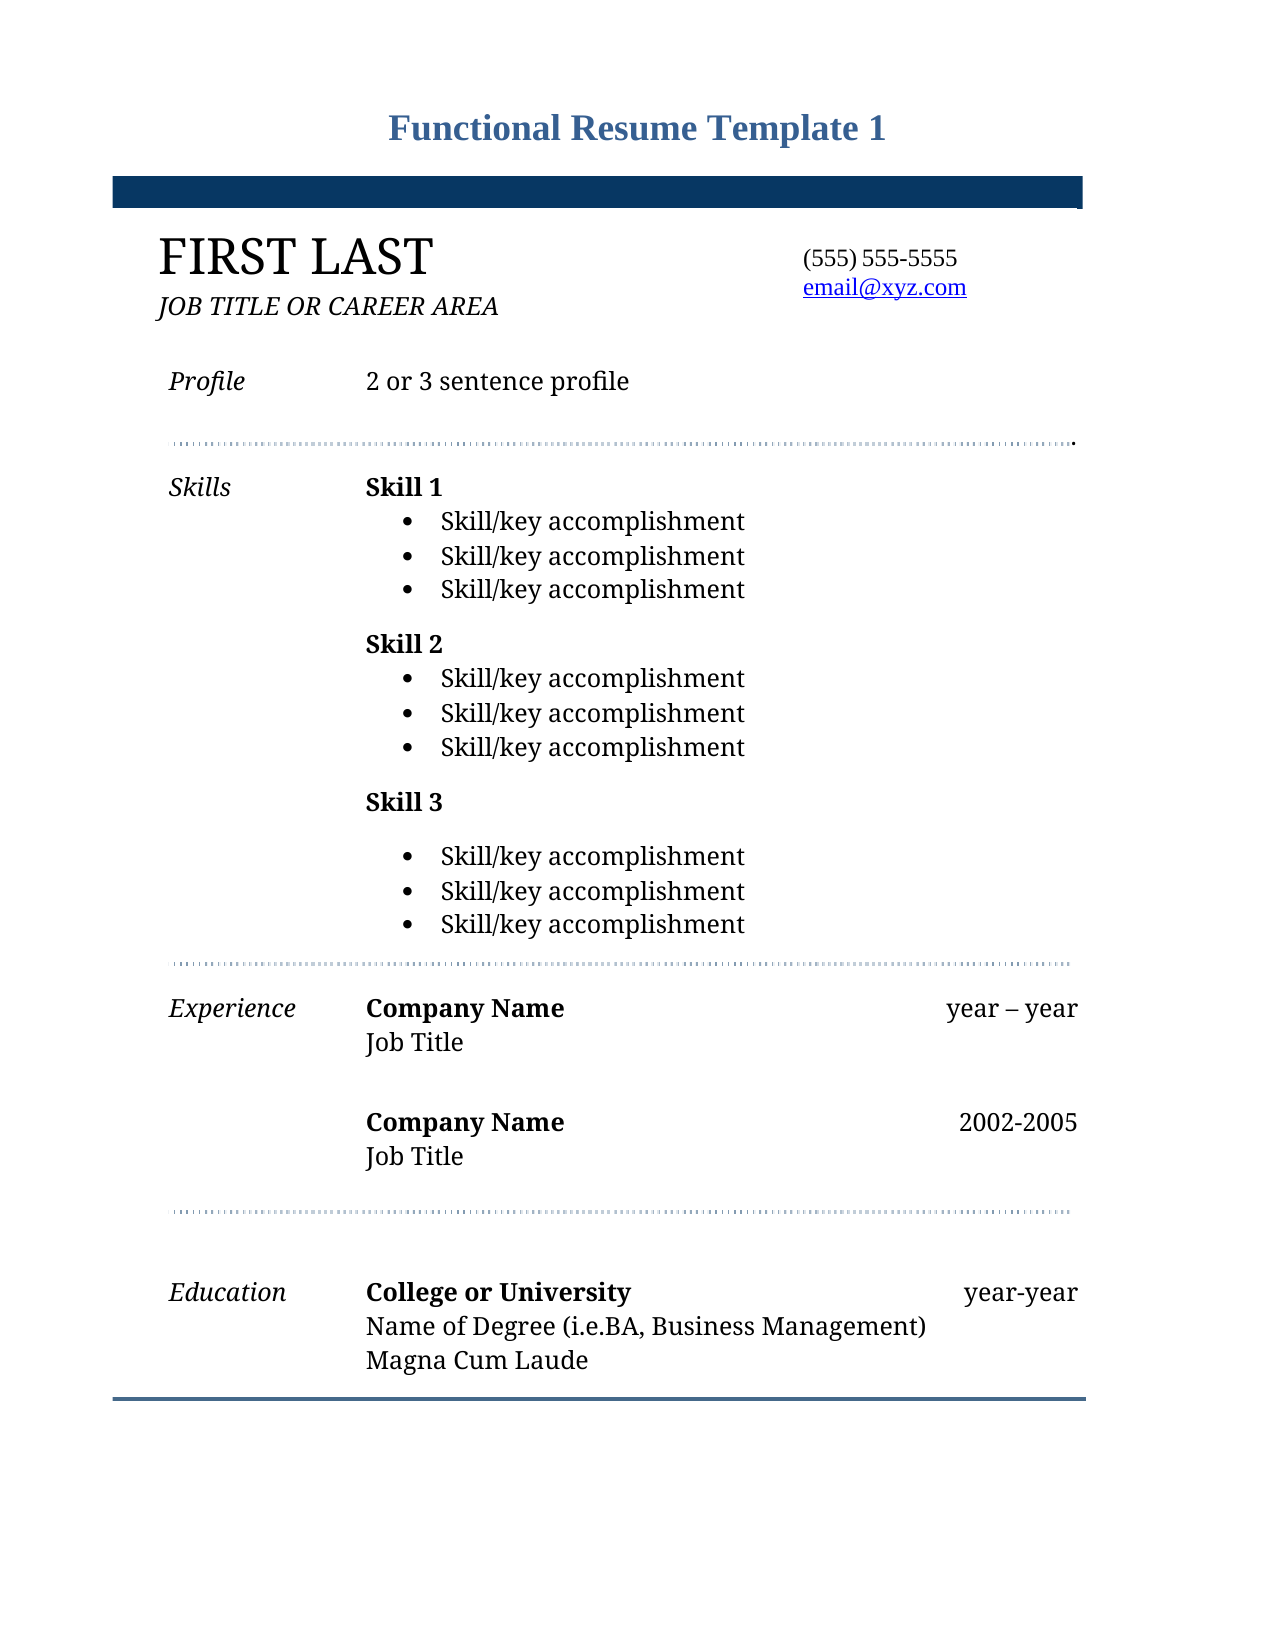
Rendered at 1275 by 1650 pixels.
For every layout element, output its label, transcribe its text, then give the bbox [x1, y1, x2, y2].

text Company Name 2002-2005 [319, 1105, 1162, 1139]
table_header FIRST LAST JOB TITLE OR CAREER AREA [102, 210, 755, 333]
picture [168, 442, 1071, 446]
picture [168, 962, 1071, 966]
list Skill/key accomplishment [403, 661, 1162, 695]
text Experience Company Name year – year [169, 991, 1162, 1025]
text Skill 2 [169, 627, 1162, 661]
picture [112, 176, 1083, 209]
list Skill/key accomplishment [403, 695, 1162, 729]
text Functional Resume Template 1 [112, 105, 1162, 148]
list Skill/key accomplishment [403, 504, 1162, 538]
list Skill/key accomplishment [403, 729, 1162, 763]
list Skill/key accomplishment [403, 572, 1162, 606]
text Skills Skill 1 [169, 470, 1162, 504]
text Job Title [169, 1139, 1162, 1173]
text Name of Degree (i.e.BA, Business Management) [169, 1309, 1162, 1343]
text Magna Cum Laude [169, 1343, 1162, 1377]
list Skill/key accomplishment [403, 873, 1162, 907]
text Skill 3 [169, 784, 1162, 818]
text Profile 2 or 3 sentence profile [169, 364, 1162, 398]
list Skill/key accomplishment [403, 538, 1162, 572]
picture [112, 1397, 1086, 1401]
text Job Title [169, 1025, 1162, 1059]
text Education College or University year-year [169, 1274, 1162, 1309]
table_header (555) 555-5555 email@xyz.com [757, 210, 1075, 333]
picture [168, 1210, 1071, 1214]
list Skill/key accomplishment [403, 839, 1162, 873]
text . [169, 419, 1162, 453]
list Skill/key accomplishment [403, 907, 1162, 941]
